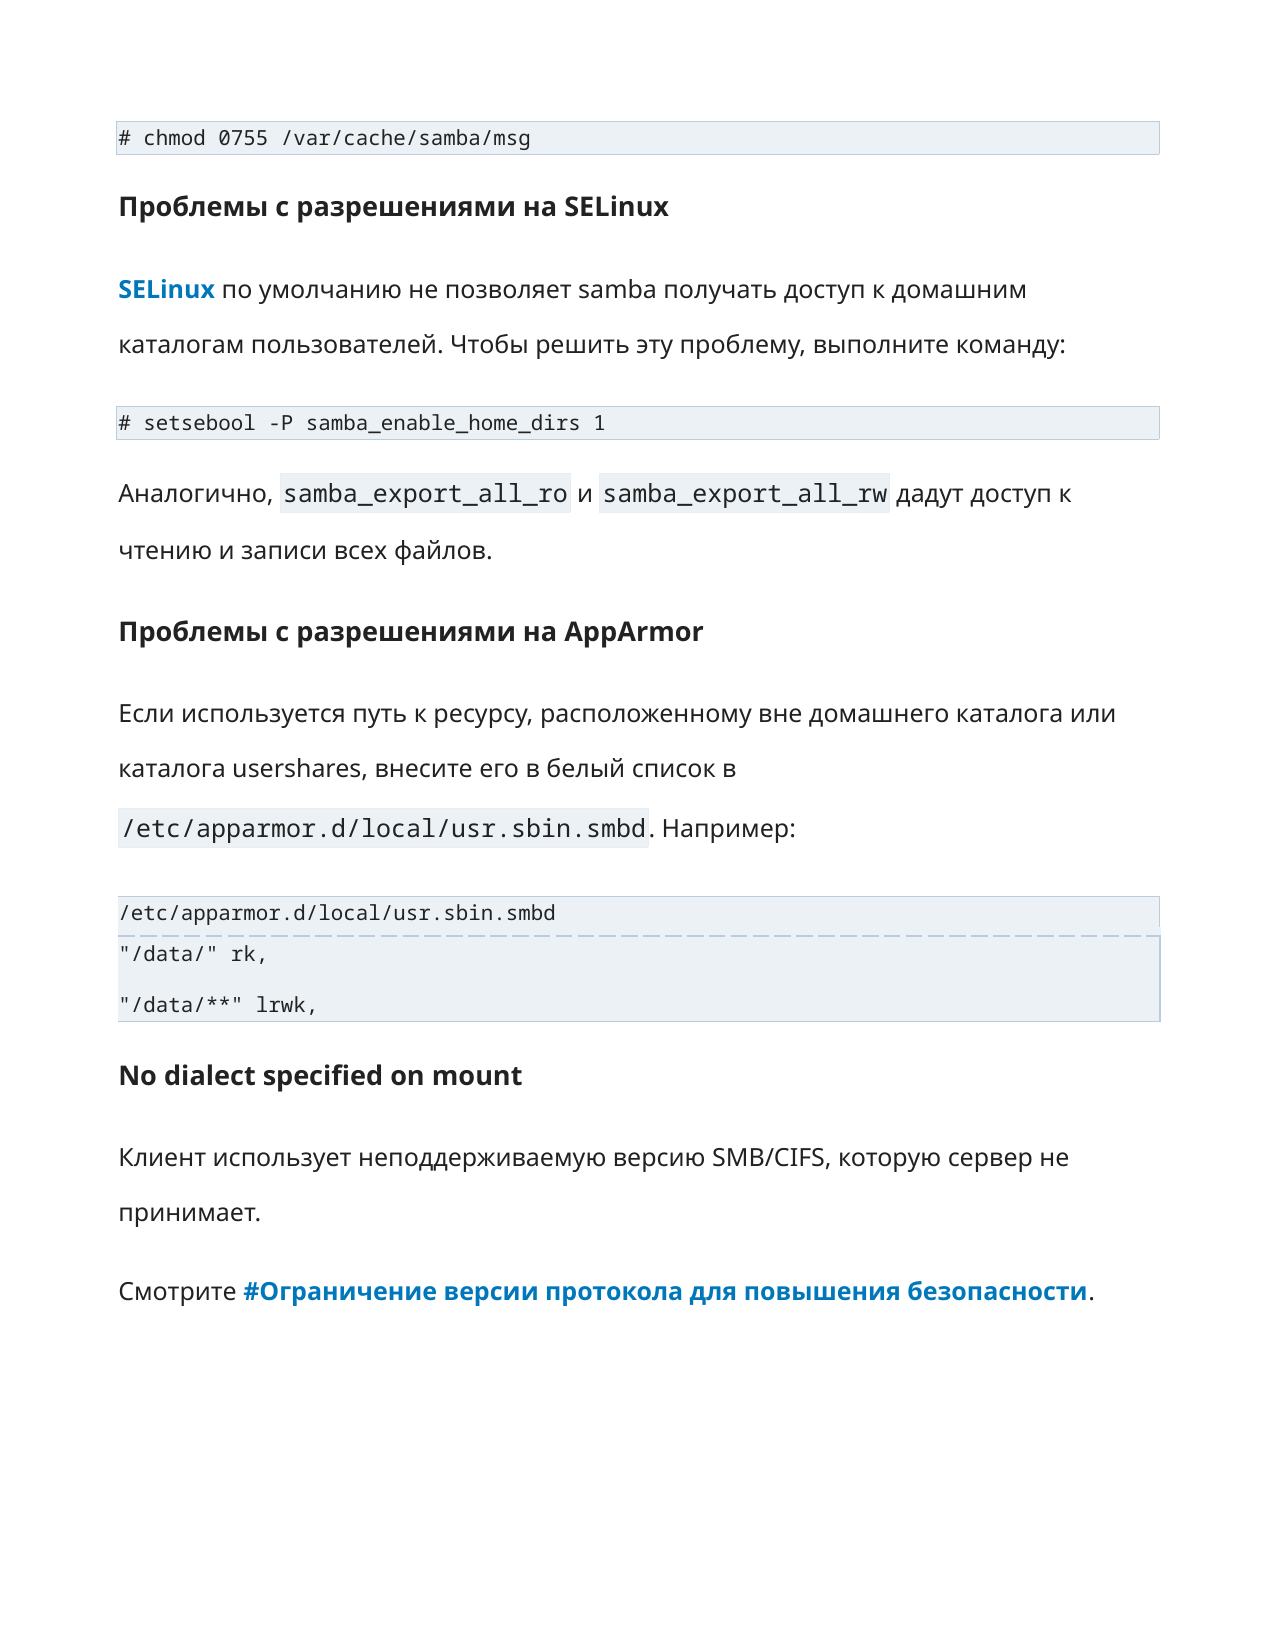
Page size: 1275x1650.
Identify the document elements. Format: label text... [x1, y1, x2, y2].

subtitle Проблемы с разрешениями на AppArmor [118, 612, 1157, 649]
text /etc/apparmor.d/local/usr.sbin.smbd [118, 897, 1159, 927]
text Если используется путь к ресурсу, расположенному вне домашнего каталога или каталога usershares, внесите его в белый список в /etc/apparmor.d/local/usr.sbin.smbd. Например: [118, 696, 1157, 847]
text # chmod 0755 /var/cache/samba/msg [117, 122, 1159, 154]
text Клиент использует неподдерживаемую версию SMB/CIFS, которую сервер не принимает. [118, 1140, 1157, 1228]
text "/data/" rk, [118, 935, 1159, 967]
text Смотрите #Ограничение версии протокола для повышения безопасности. [118, 1274, 1157, 1308]
text # setsebool -P samba_enable_home_dirs 1 [117, 407, 1159, 439]
subtitle Проблемы с разрешениями на SELinux [118, 188, 1157, 225]
text Аналогично, samba_export_all_ro и samba_export_all_rw дадут доступ к чтению и записи всех файлов. [118, 473, 1157, 567]
text "/data/**" lrwk, [118, 987, 1159, 1021]
subtitle No dialect specified on mount [118, 1056, 1157, 1093]
text SELinux по умолчанию не позволяет samba получать доступ к домашним каталогам пользователей. Чтобы решить эту проблему, выполните команду: [118, 272, 1157, 360]
